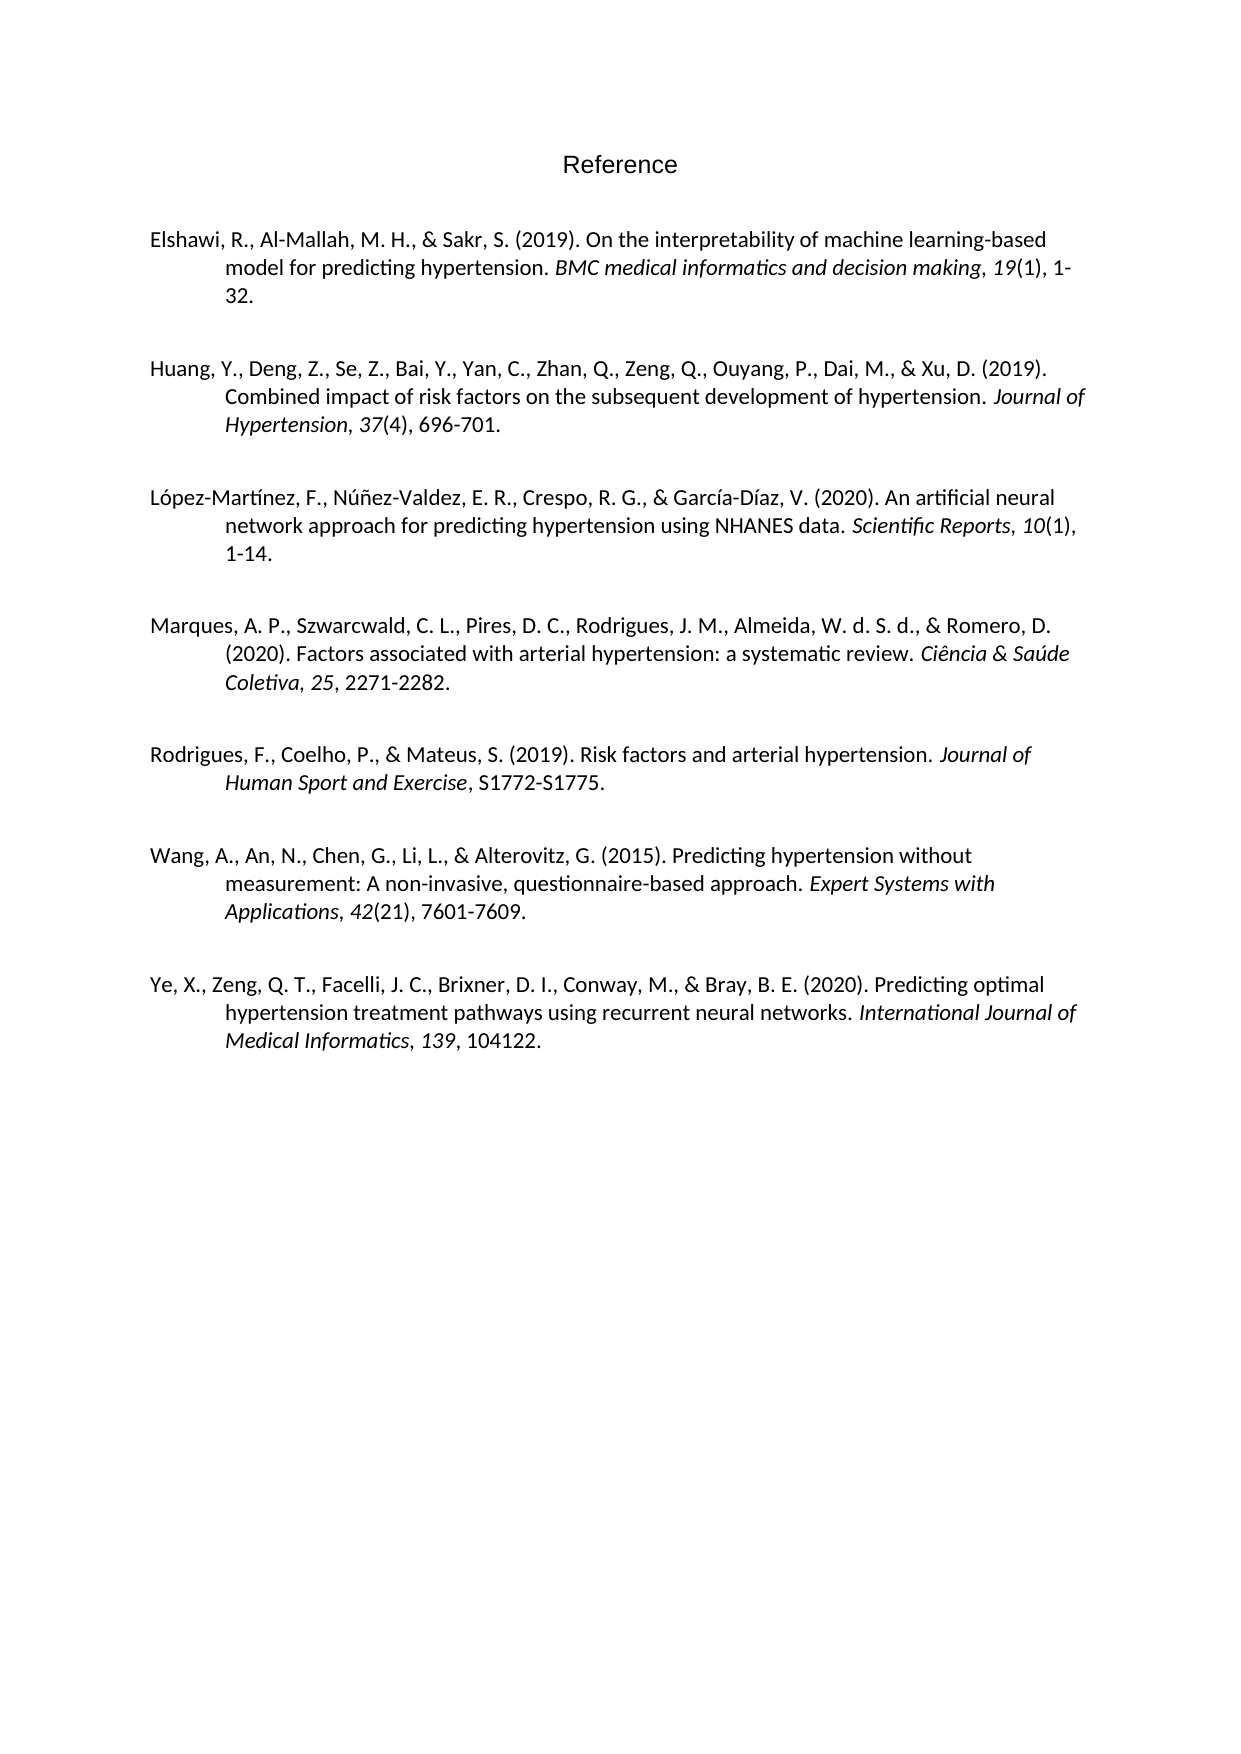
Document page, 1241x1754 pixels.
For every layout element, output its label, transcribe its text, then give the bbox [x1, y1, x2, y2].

text Elshawi, R., Al-Mallah, M. H., & Sakr, S. (2019). On the interpretability of machine learning-based model for predicting hypertension. BMC medical informatics and decision making, 19(1), 1-32. [150, 224, 1090, 309]
text Ye, X., Zeng, Q. T., Facelli, J. C., Brixner, D. I., Conway, M., & Bray, B. E. (2020). Predicting optimal hypertension treatment pathways using recurrent neural networks. International Journal of Medical Informatics, 139, 104122. [150, 970, 1090, 1054]
text Rodrigues, F., Coelho, P., & Mateus, S. (2019). Risk factors and arterial hypertension. Journal of Human Sport and Exercise, S1772-S1775. [150, 740, 1090, 796]
text Reference [150, 150, 1090, 179]
text Marques, A. P., Szwarcwald, C. L., Pires, D. C., Rodrigues, J. M., Almeida, W. d. S. d., & Romero, D. (2020). Factors associated with arterial hypertension: a systematic review. Ciência & Saúde Coletiva, 25, 2271-2282. [150, 612, 1090, 696]
text López-Martínez, F., Núñez-Valdez, E. R., Crespo, R. G., & García-Díaz, V. (2020). An artificial neural network approach for predicting hypertension using NHANES data. Scientific Reports, 10(1), 1-14. [150, 483, 1090, 567]
text Huang, Y., Deng, Z., Se, Z., Bai, Y., Yan, C., Zhan, Q., Zeng, Q., Ouyang, P., Dai, M., & Xu, D. (2019). Combined impact of risk factors on the subsequent development of hypertension. Journal of Hypertension, 37(4), 696-701. [150, 354, 1090, 438]
text Wang, A., An, N., Chen, G., Li, L., & Alterovitz, G. (2015). Predicting hypertension without measurement: A non-invasive, questionnaire-based approach. Expert Systems with Applications, 42(21), 7601-7609. [150, 841, 1090, 925]
